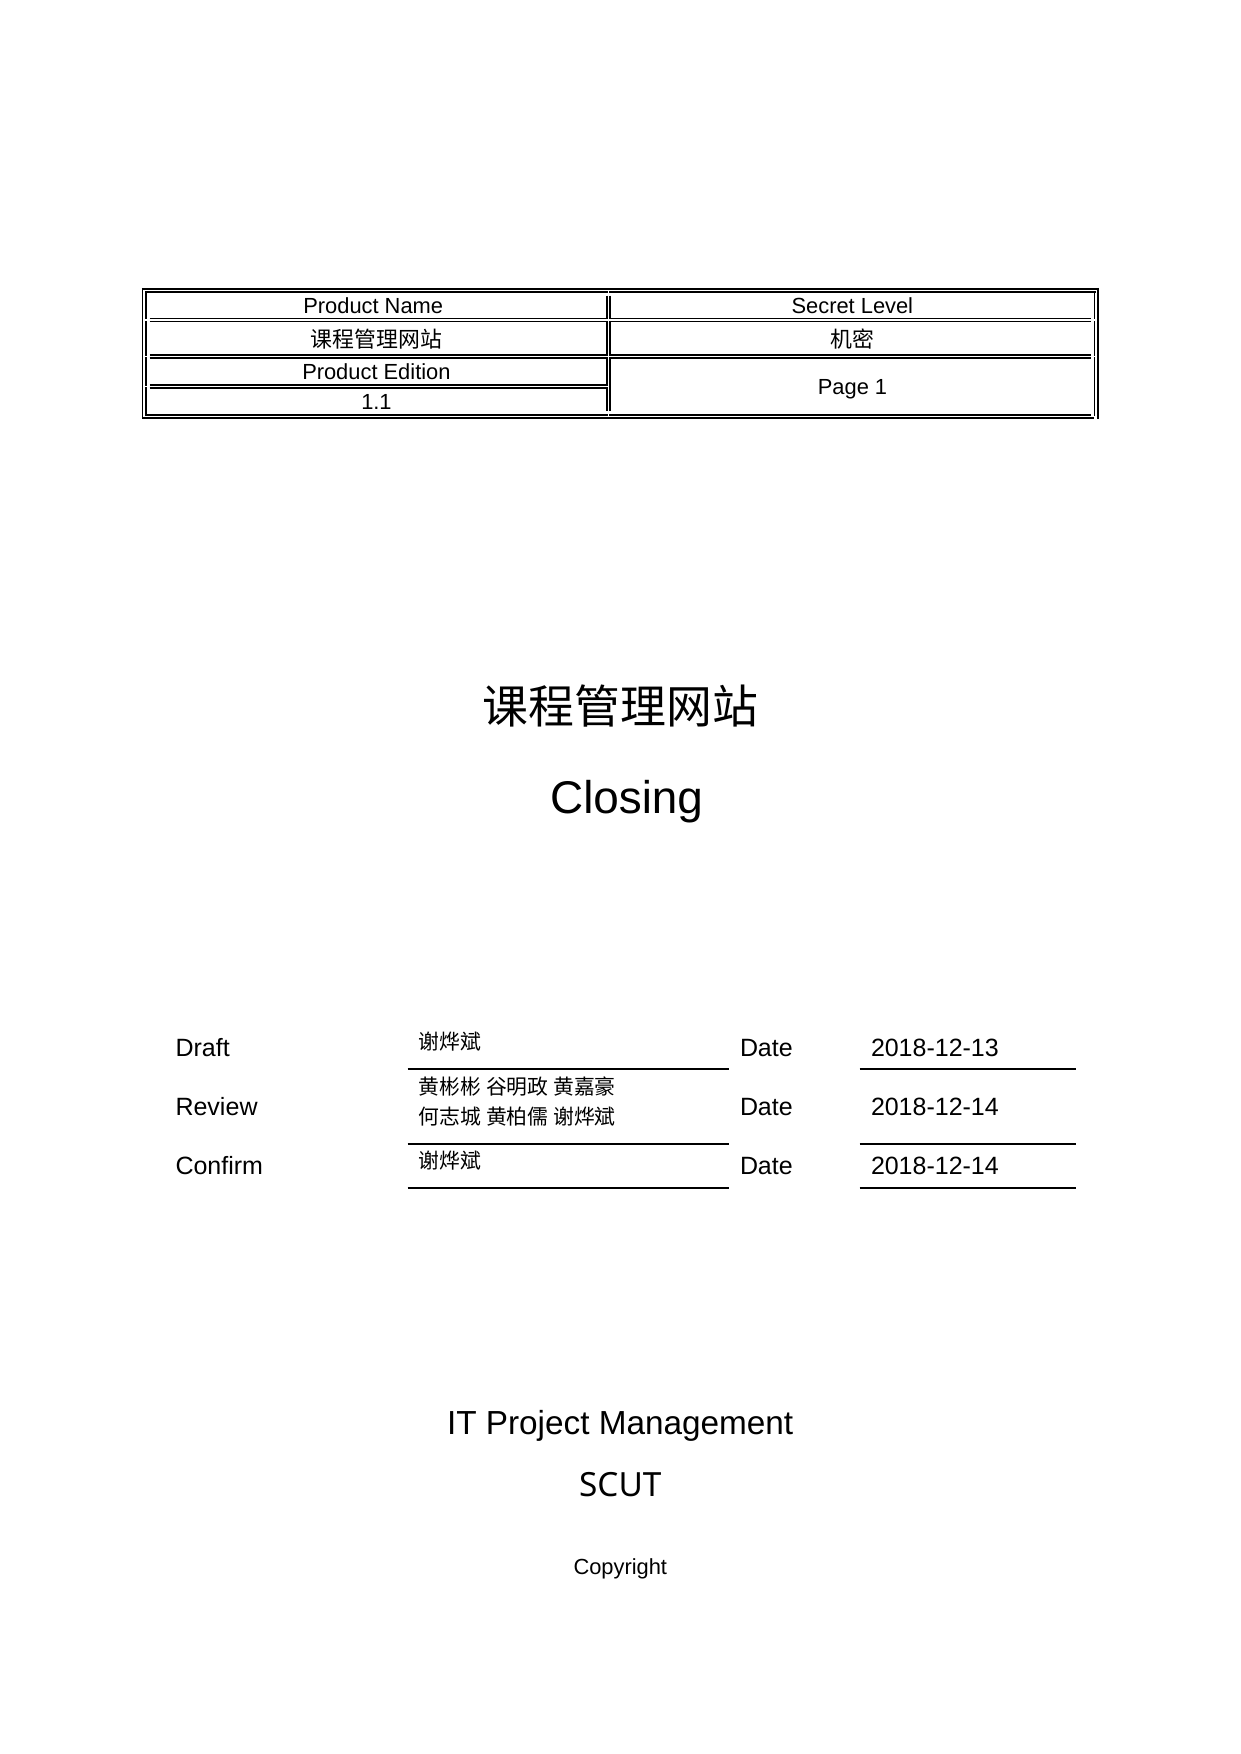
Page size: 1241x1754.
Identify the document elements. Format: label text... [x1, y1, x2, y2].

table_cell Product Edition [144, 354, 608, 384]
table_cell Date [729, 1068, 859, 1143]
table_header 2018-12-13 [860, 1026, 1076, 1068]
table_cell Date [729, 1143, 859, 1187]
table_cell 黄彬彬 谷明政 黄嘉豪 何志城 黄柏儒 谢烨斌 [408, 1070, 728, 1143]
text 课程管理网站 [150, 671, 1090, 737]
table_cell 课程管理网站 [144, 318, 608, 354]
table_cell Confirm [164, 1143, 407, 1187]
table_cell 机密 [608, 318, 1096, 354]
table_header Draft [164, 1026, 407, 1068]
text SCUT [150, 1460, 1090, 1506]
table_cell 2018-12-14 [860, 1070, 1076, 1143]
table_cell 1.1 [144, 384, 608, 414]
table_cell 谢烨斌 [408, 1145, 728, 1187]
table_cell Page 1 [608, 354, 1096, 414]
table_header 谢烨斌 [408, 1026, 728, 1068]
table_header Secret Level [608, 290, 1096, 318]
text Closing [150, 770, 1090, 823]
text Copyright [150, 1554, 1090, 1579]
table_header Product Name [147, 293, 608, 318]
table_header Date [729, 1026, 859, 1068]
table_cell 2018-12-14 [860, 1145, 1076, 1187]
text IT Project Management [150, 1403, 1090, 1441]
table_cell Review [164, 1068, 407, 1143]
